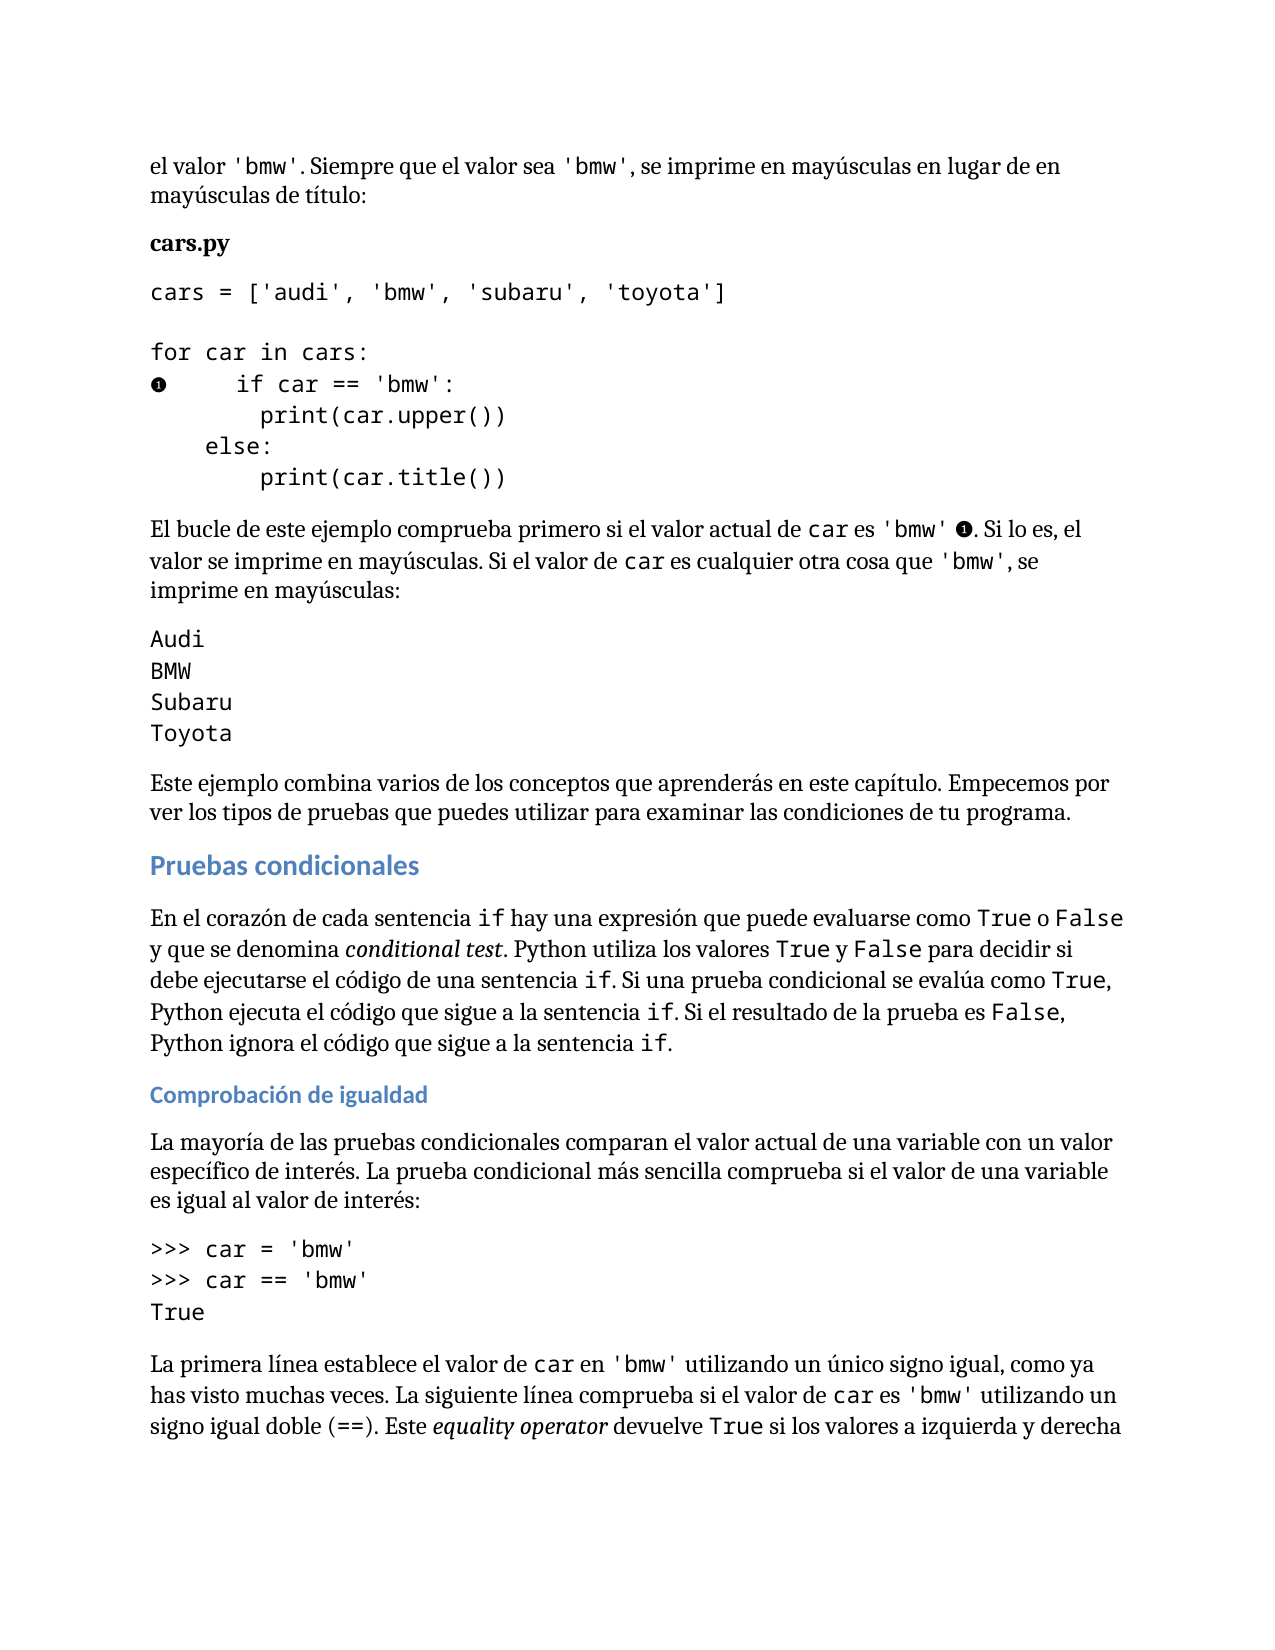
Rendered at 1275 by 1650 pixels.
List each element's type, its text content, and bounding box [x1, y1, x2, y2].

text cars.py [150, 229, 1125, 257]
text cars = ['audi', 'bmw', 'subaru', 'toyota'] for car in cars: ❶ if car == 'bmw': print(car.upper()) else: print(car.title()) [150, 276, 1125, 492]
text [150, 150, 1125, 210]
text >>> car = 'bmw' >>> car == 'bmw' True [150, 1233, 1125, 1327]
text La mayoría de las pruebas condicionales comparan el valor actual de una variable con un valor específico de interés. La prueba condicional más sencilla comprueba si el valor de una variable es igual al valor de interés: [150, 1128, 1125, 1214]
text Audi BMW Subaru Toyota [150, 623, 1125, 748]
subtitle Pruebas condicionales [150, 847, 1125, 883]
subtitle Comprobación de igualdad [150, 1079, 1125, 1109]
text El bucle de este ejemplo comprueba primero si el valor actual de car es 'bmw' ❶. Si lo es, el valor se imprime en mayúsculas. Si el valor de car es cualquier otra cosa que 'bmw', se imprime en mayúsculas: [150, 513, 1125, 604]
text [150, 1348, 1125, 1442]
text En el corazón de cada sentencia if hay una expresión que puede evaluarse como True o False y que se denomina conditional test. Python utiliza los valores True y False para decidir si debe ejecutarse el código de una sentencia if. Si una prueba condicional se evalúa como True, Python ejecuta el código que sigue a la sentencia if. Si el resultado de la prueba es False, Python ignora el código que sigue a la sentencia if. [150, 902, 1125, 1058]
text Este ejemplo combina varios de los conceptos que aprenderás en este capítulo. Empecemos por ver los tipos de pruebas que puedes utilizar para examinar las condiciones de tu programa. [150, 769, 1125, 827]
